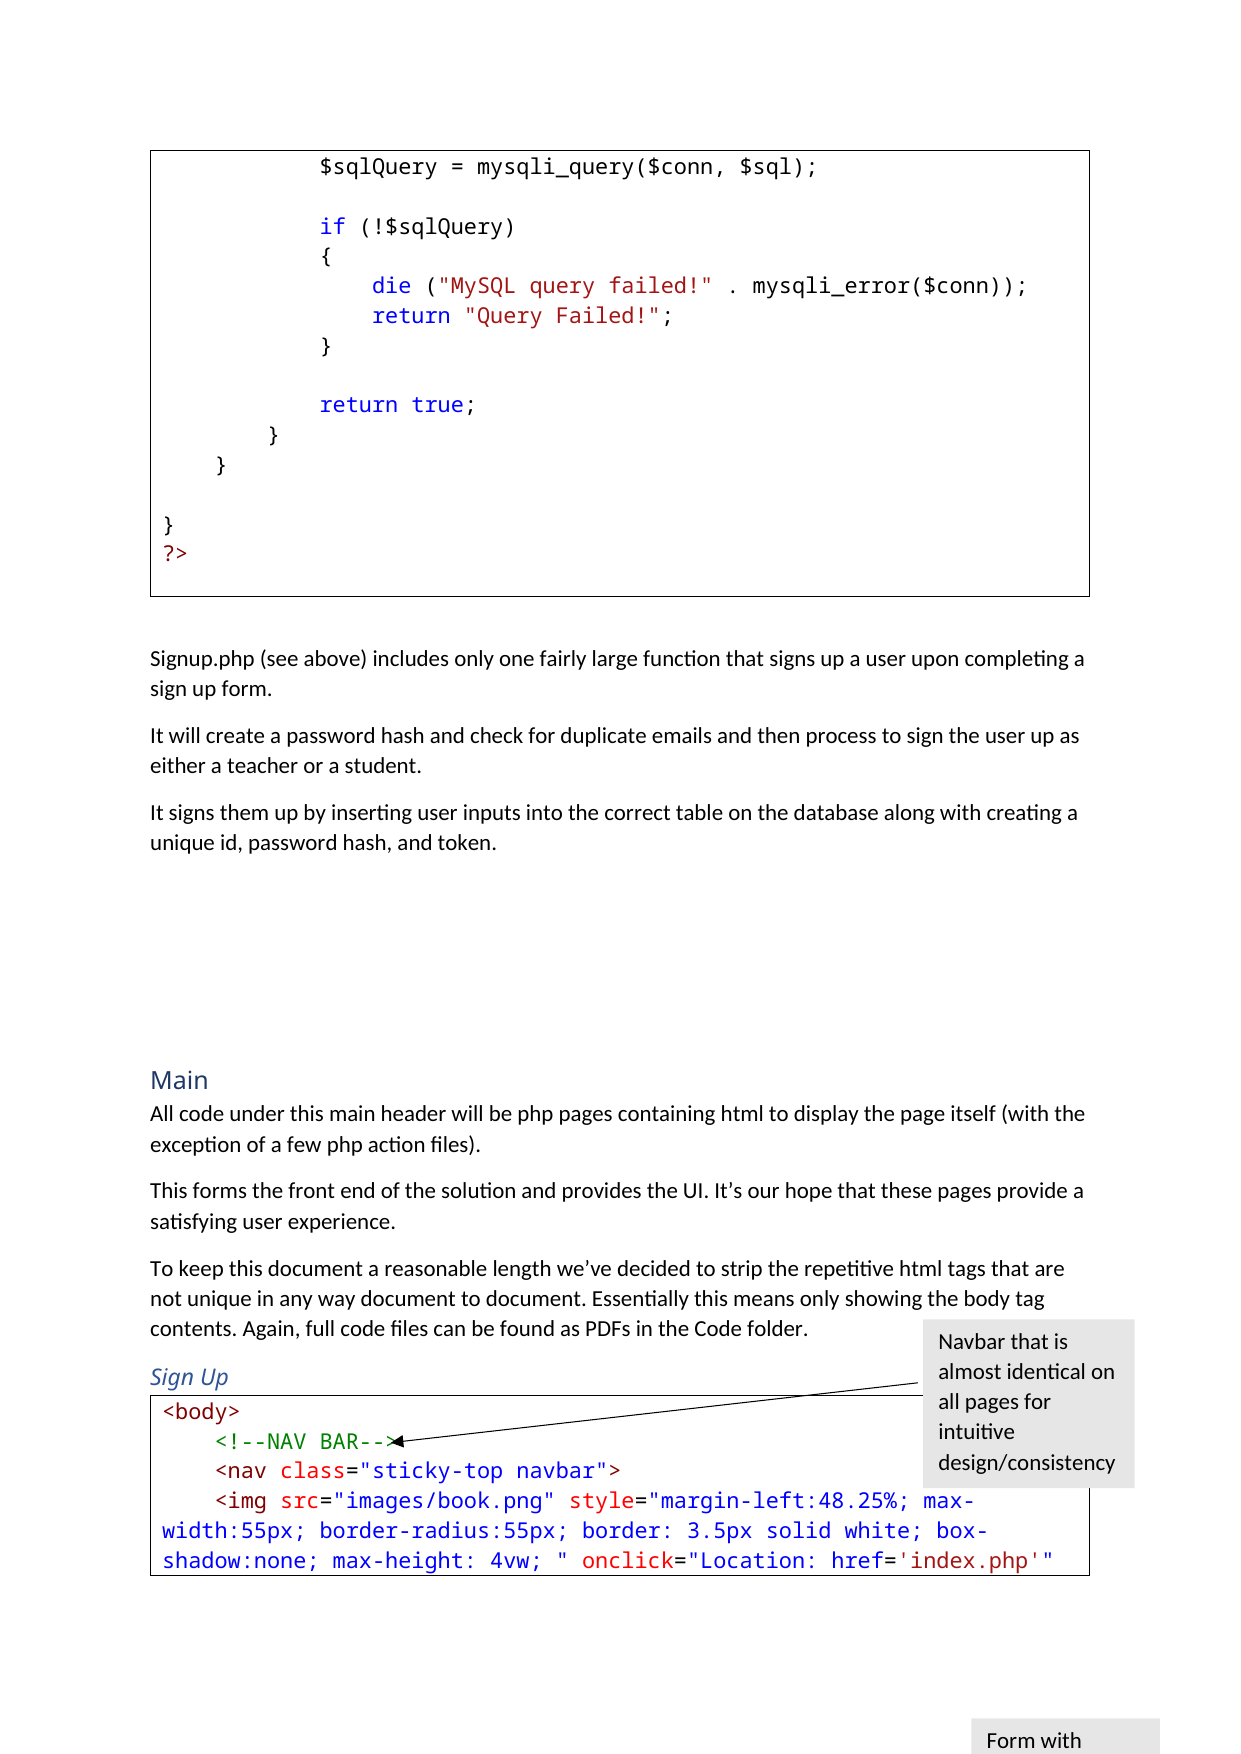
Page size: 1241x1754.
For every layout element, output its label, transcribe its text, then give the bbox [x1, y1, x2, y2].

text Signup.php (see above) includes only one fairly large function that signs up a user upon completing a sign up form. [150, 644, 1090, 702]
subtitle Main [150, 1063, 1090, 1097]
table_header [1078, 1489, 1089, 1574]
text To keep this document a reasonable length we’ve decided to strip the repetitive html tags that are not unique in any way document to document. Essentially this means only showing the body tag contents. Again, full code files can be found as PDFs in the Code folder. [150, 1254, 1090, 1342]
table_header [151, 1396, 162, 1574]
text All code under this main header will be php pages containing html to display the page itself (with the exception of a few php action files). [150, 1099, 1090, 1158]
text It signs them up by inserting user inputs into the correct table on the database along with creating a unique id, password hash, and token. [150, 798, 1090, 856]
text This forms the front end of the solution and provides the UI. It’s our hope that these pages provide a satisfying user experience. [150, 1177, 1090, 1235]
subtitle Sign Up [150, 1361, 923, 1392]
text It will create a password hash and check for duplicate emails and then process to sign the user up as either a teacher or a student. [150, 721, 1090, 779]
